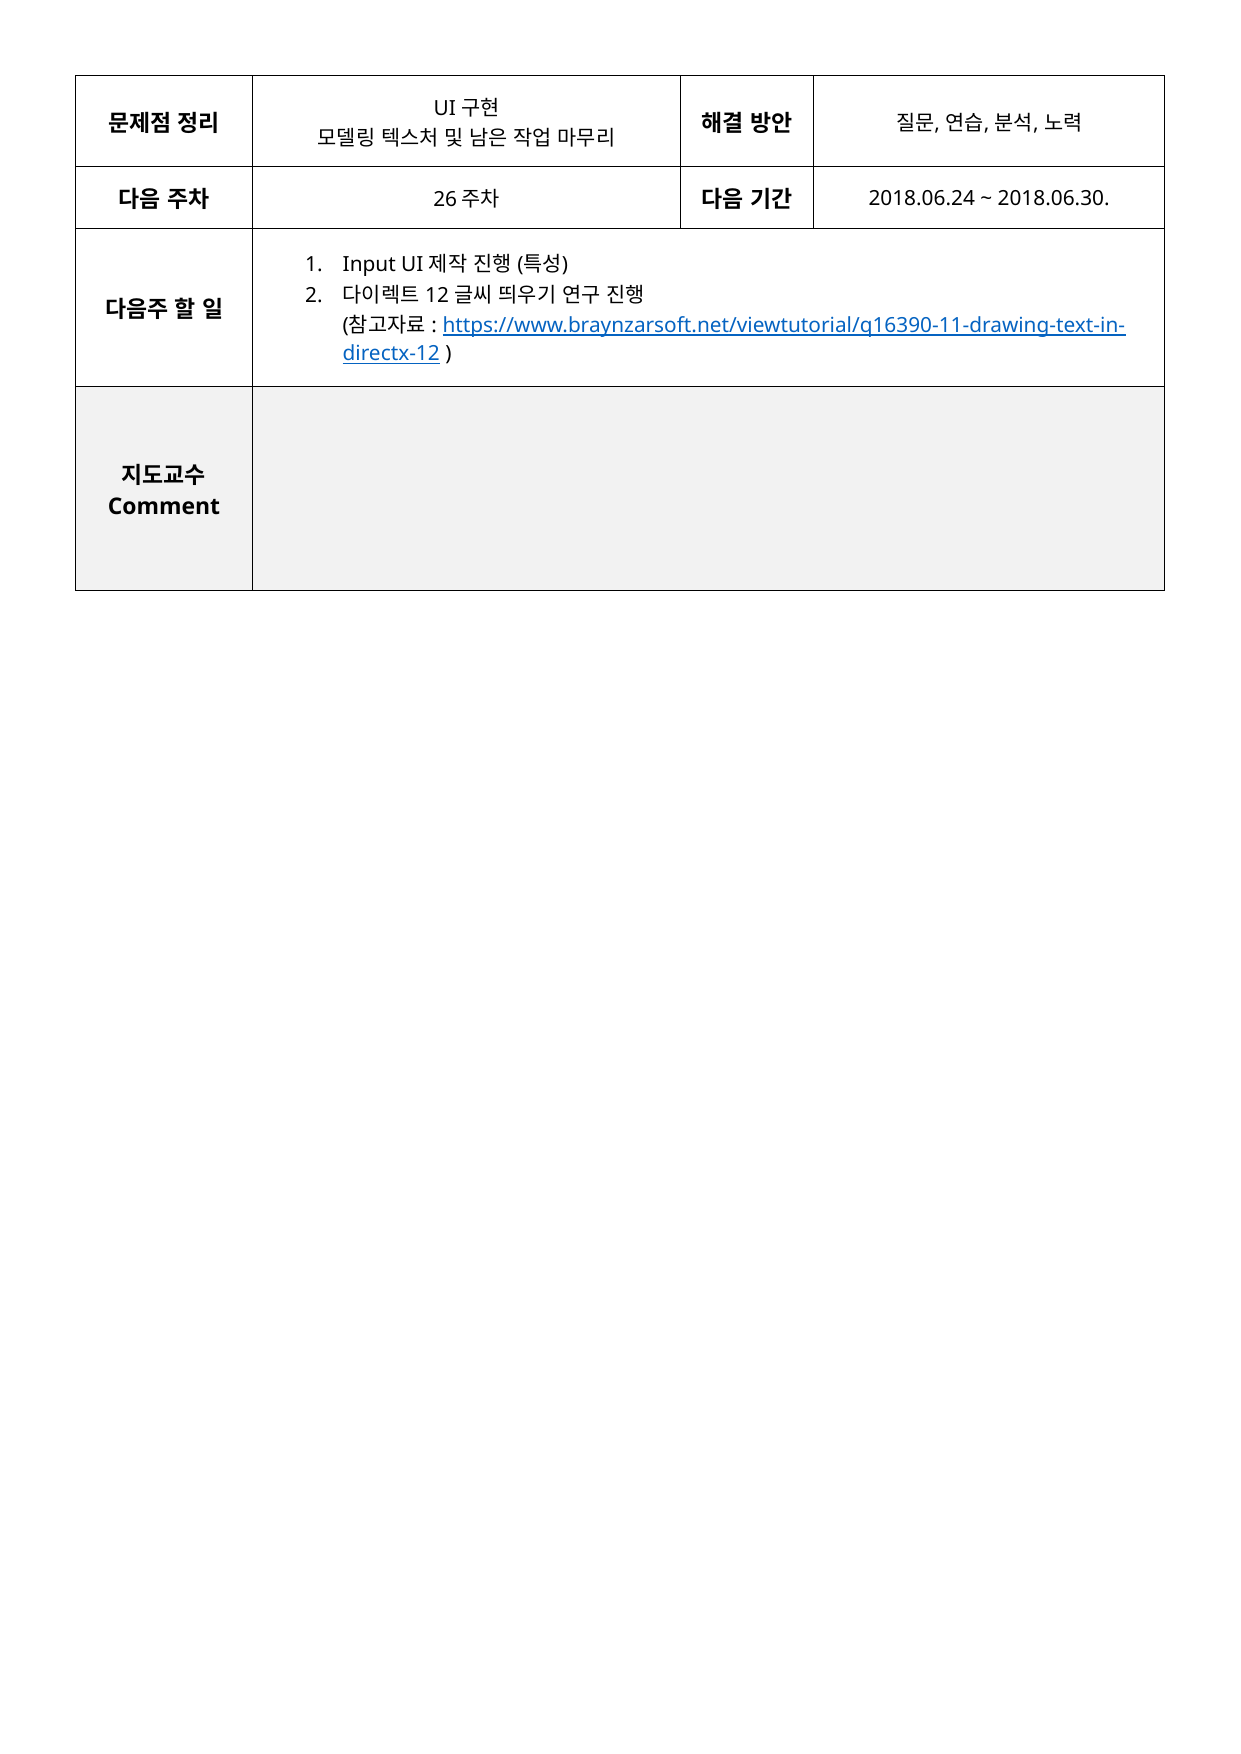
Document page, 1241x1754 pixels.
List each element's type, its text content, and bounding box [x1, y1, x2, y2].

table_cell 지도교수 Comment [76, 387, 252, 590]
table_header 해결 방안 [681, 76, 813, 166]
table_header 질문, 연습, 분석, 노력 [814, 76, 1164, 166]
table_cell 다음 기간 [681, 167, 813, 228]
table_cell 다음 주차 [76, 167, 252, 228]
table_cell 다음주 할 일 [76, 229, 252, 386]
table_header 문제점 정리 [76, 76, 252, 166]
table_cell [253, 387, 1164, 590]
table_cell 2018.06.24 ~ 2018.06.30. [814, 167, 1164, 228]
table_cell Input UI 제작 진행 (특성) 다이렉트 12 글씨 띄우기 연구 진행 (참고자료 : https://www.braynzarsoft.net/viewtutorial/q16390-11-drawing-text-in-directx-12 ) [253, 229, 1164, 386]
table_header UI 구현 모델링 텍스처 및 남은 작업 마무리 [253, 76, 680, 166]
table_cell 26주차 [253, 167, 680, 228]
